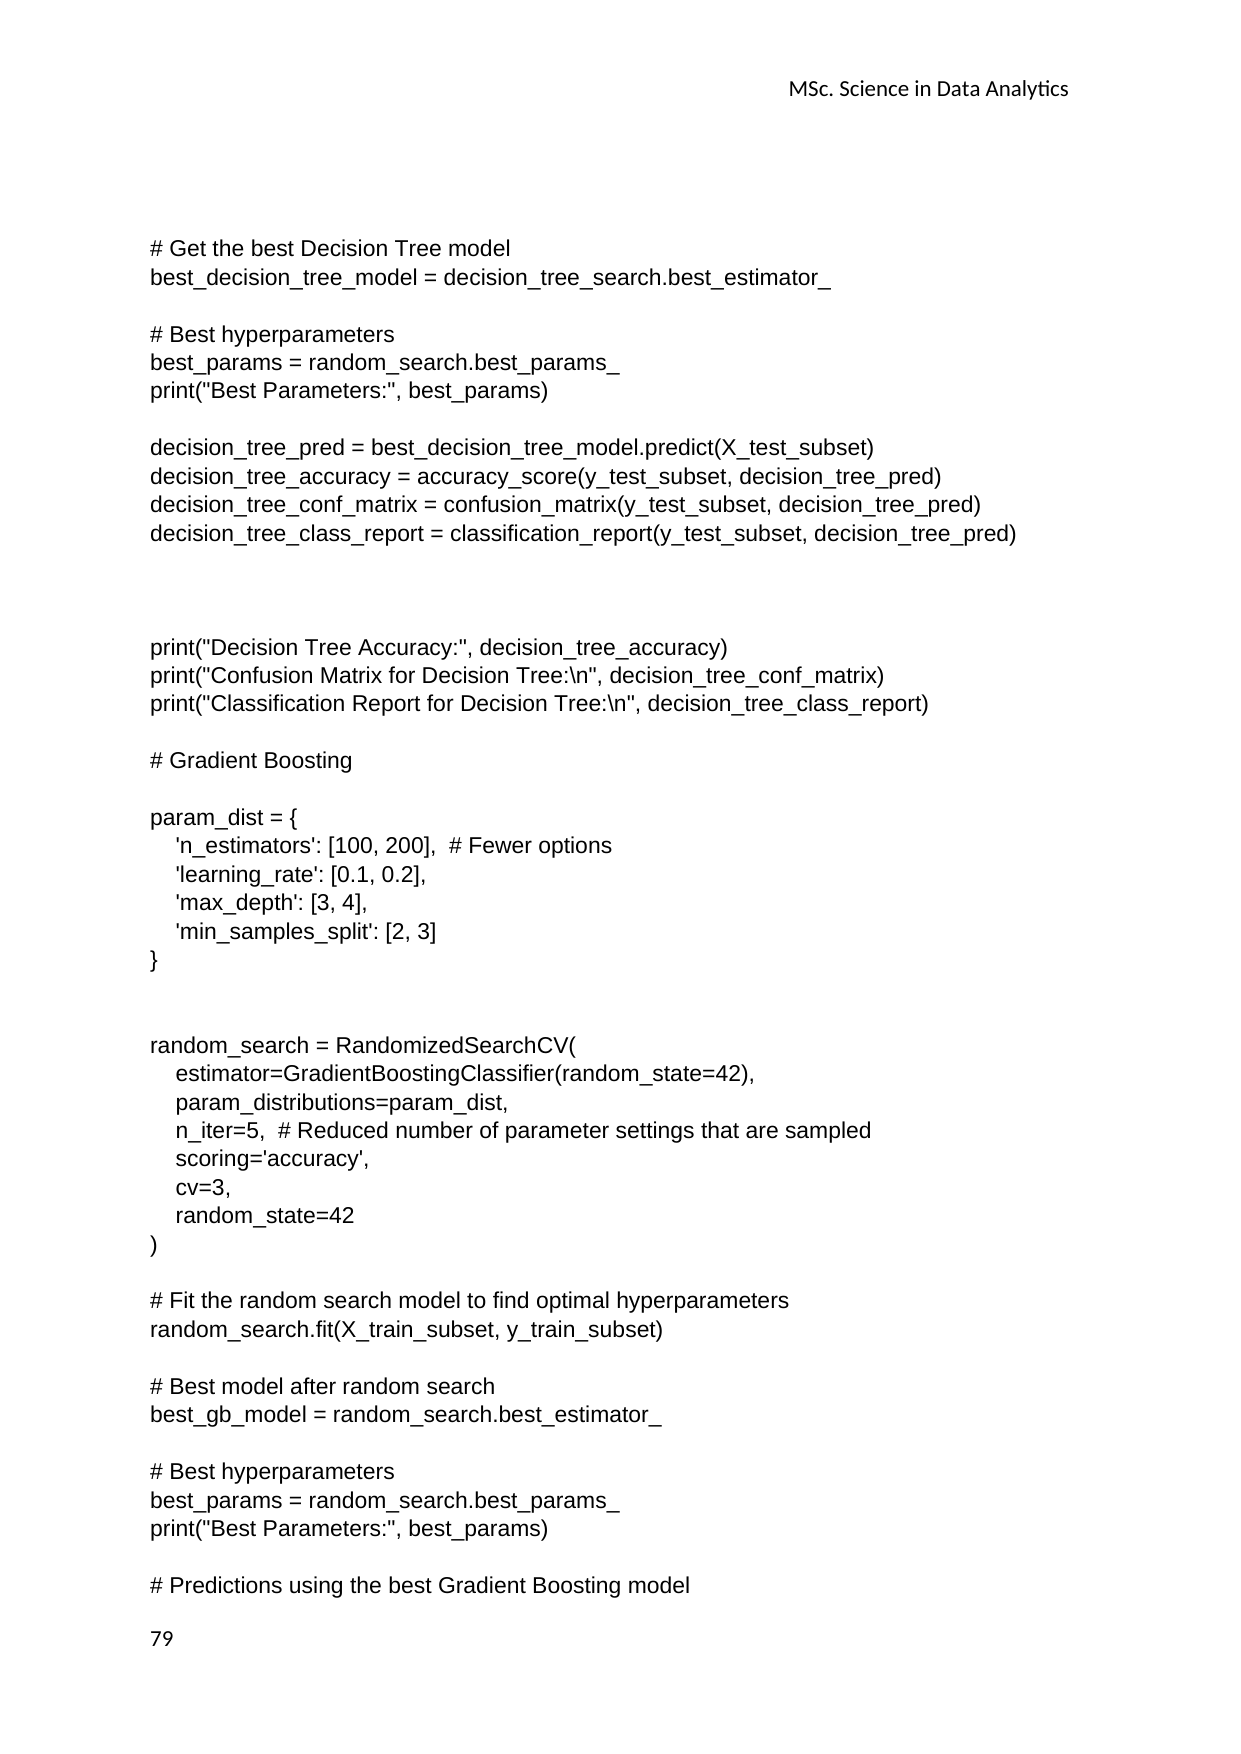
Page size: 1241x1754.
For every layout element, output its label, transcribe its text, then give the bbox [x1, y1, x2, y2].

text # Gradient Boosting [150, 747, 1090, 773]
text decision_tree_pred = best_decision_tree_model.predict(X_test_subset) [150, 434, 1090, 461]
text print("Best Parameters:", best_params) [150, 377, 1090, 404]
text best_gb_model = random_search.best_estimator_ [150, 1401, 1090, 1428]
text n_iter=5, # Reduced number of parameter settings that are sampled [150, 1117, 1090, 1143]
text random_state=42 [150, 1202, 1090, 1228]
text 'learning_rate': [0.1, 0.2], [150, 861, 1090, 887]
text ) [150, 1231, 1090, 1257]
text cv=3, [150, 1174, 1090, 1200]
text # Get the best Decision Tree model [150, 235, 1090, 262]
text # Predictions using the best Gradient Boosting model [150, 1572, 1090, 1598]
text decision_tree_accuracy = accuracy_score(y_test_subset, decision_tree_pred) [150, 463, 1090, 489]
text best_params = random_search.best_params_ [150, 349, 1090, 375]
text print("Decision Tree Accuracy:", decision_tree_accuracy) [150, 633, 1090, 660]
text print("Classification Report for Decision Tree:\n", decision_tree_class_report) [150, 690, 1090, 717]
text random_search.fit(X_train_subset, y_train_subset) [150, 1316, 1090, 1342]
text estimator=GradientBoostingClassifier(random_state=42), [150, 1060, 1090, 1086]
text } [150, 946, 1090, 973]
text random_search = RandomizedSearchCV( [150, 1032, 1090, 1058]
text # Best model after random search [150, 1373, 1090, 1399]
text # Best hyperparameters [150, 1458, 1090, 1484]
text decision_tree_conf_matrix = confusion_matrix(y_test_subset, decision_tree_pred) [150, 491, 1090, 518]
text print("Confusion Matrix for Decision Tree:\n", decision_tree_conf_matrix) [150, 662, 1090, 688]
text param_distributions=param_dist, [150, 1088, 1090, 1115]
text decision_tree_class_report = classification_report(y_test_subset, decision_tree_pred) [150, 520, 1090, 546]
text best_params = random_search.best_params_ [150, 1487, 1090, 1513]
text 'max_depth': [3, 4], [150, 889, 1090, 916]
text param_dist = { [150, 804, 1090, 830]
text print("Best Parameters:", best_params) [150, 1515, 1090, 1541]
text best_decision_tree_model = decision_tree_search.best_estimator_ [150, 264, 1090, 290]
text scoring='accuracy', [150, 1145, 1090, 1172]
text 'min_samples_split': [2, 3] [150, 918, 1090, 944]
text # Best hyperparameters [150, 321, 1090, 347]
text 'n_estimators': [100, 200], # Fewer options [150, 832, 1090, 859]
text # Fit the random search model to find optimal hyperparameters [150, 1287, 1090, 1314]
